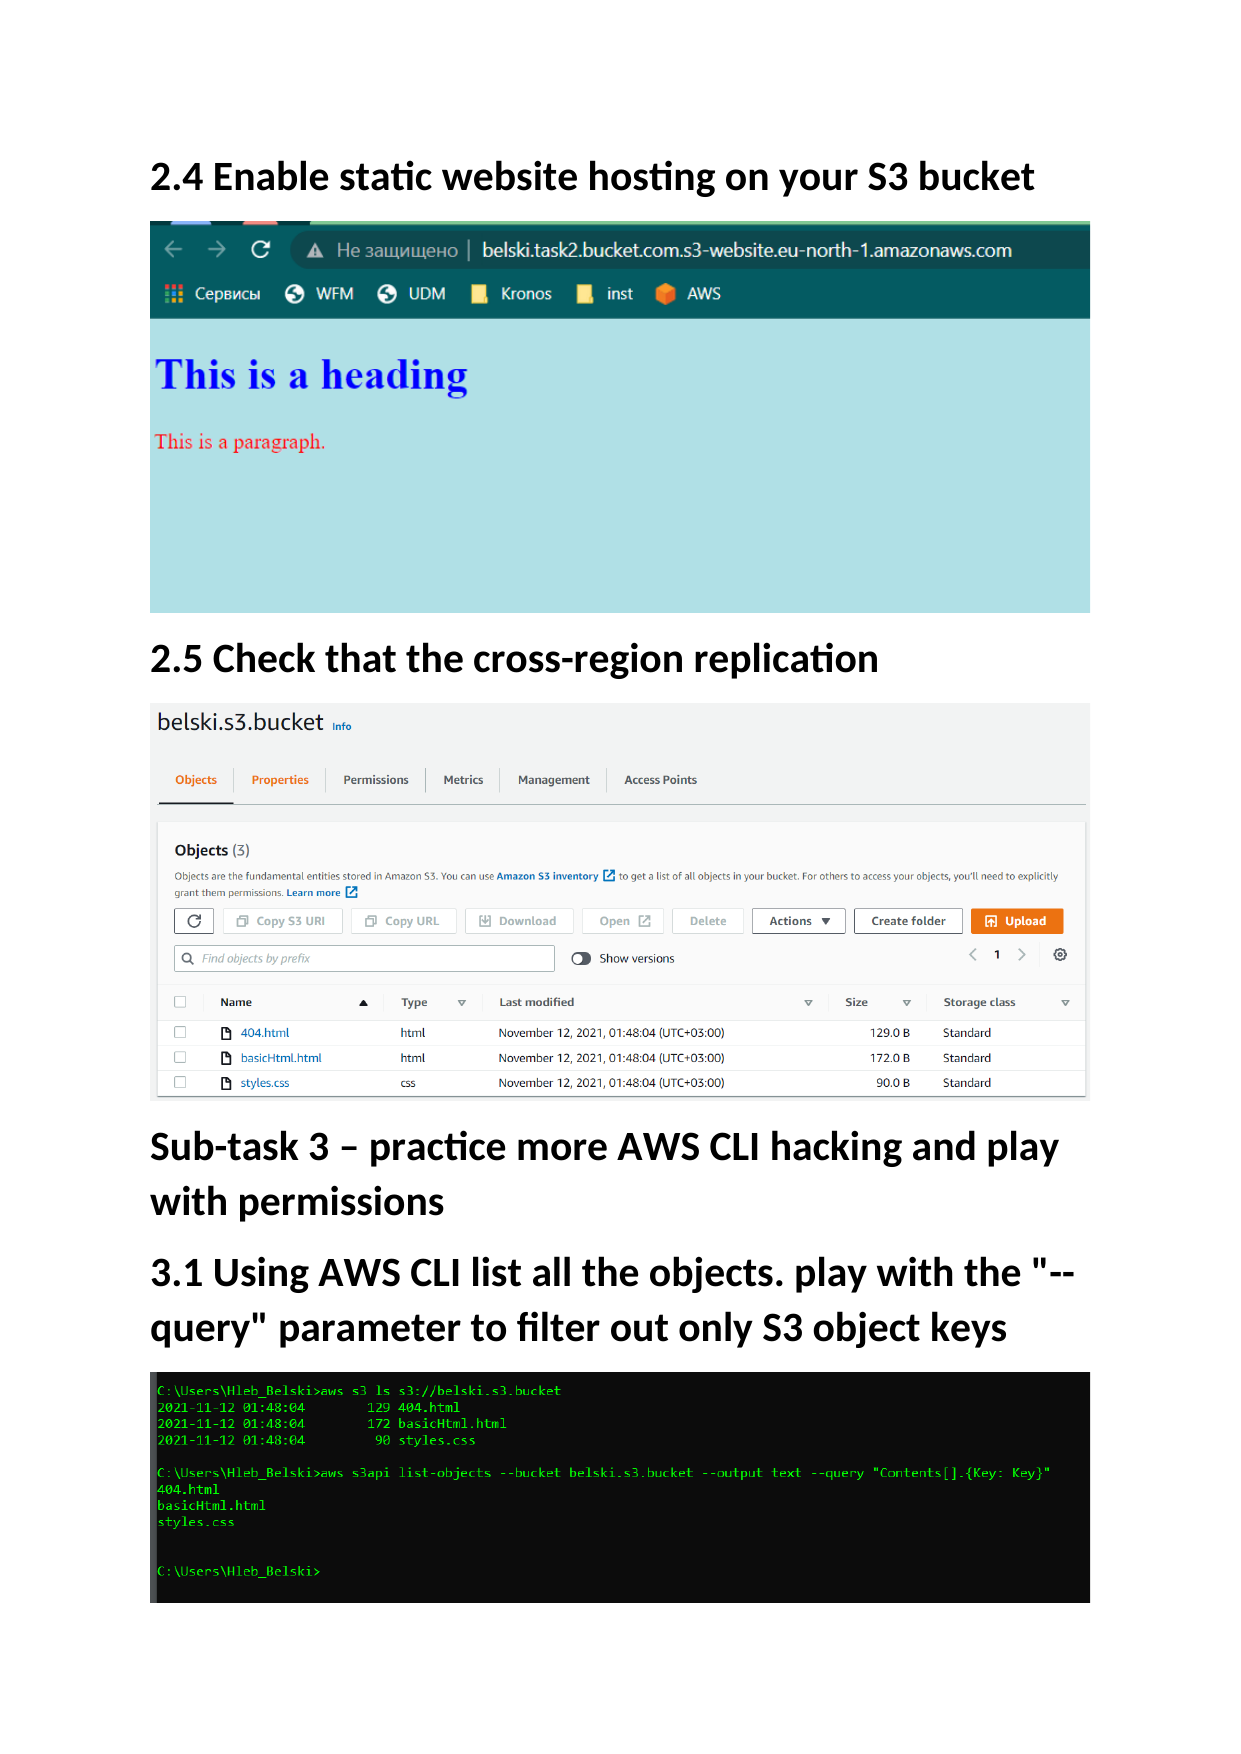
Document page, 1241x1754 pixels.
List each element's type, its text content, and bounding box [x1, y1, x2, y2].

picture [150, 1372, 1091, 1603]
text 2.5 Check that the cross-region replication [150, 632, 1090, 682]
picture [150, 221, 1091, 613]
text 3.1 Using AWS CLI list all the objects. play with the "--query" parameter to filter out only S3 object keys [150, 1246, 1090, 1352]
text 2.4 Enable static website hosting on your S3 bucket [150, 150, 1090, 201]
text Sub-task 3 – practice more AWS CLI hacking and play with permissions [150, 1119, 1090, 1225]
picture [150, 703, 1091, 1101]
